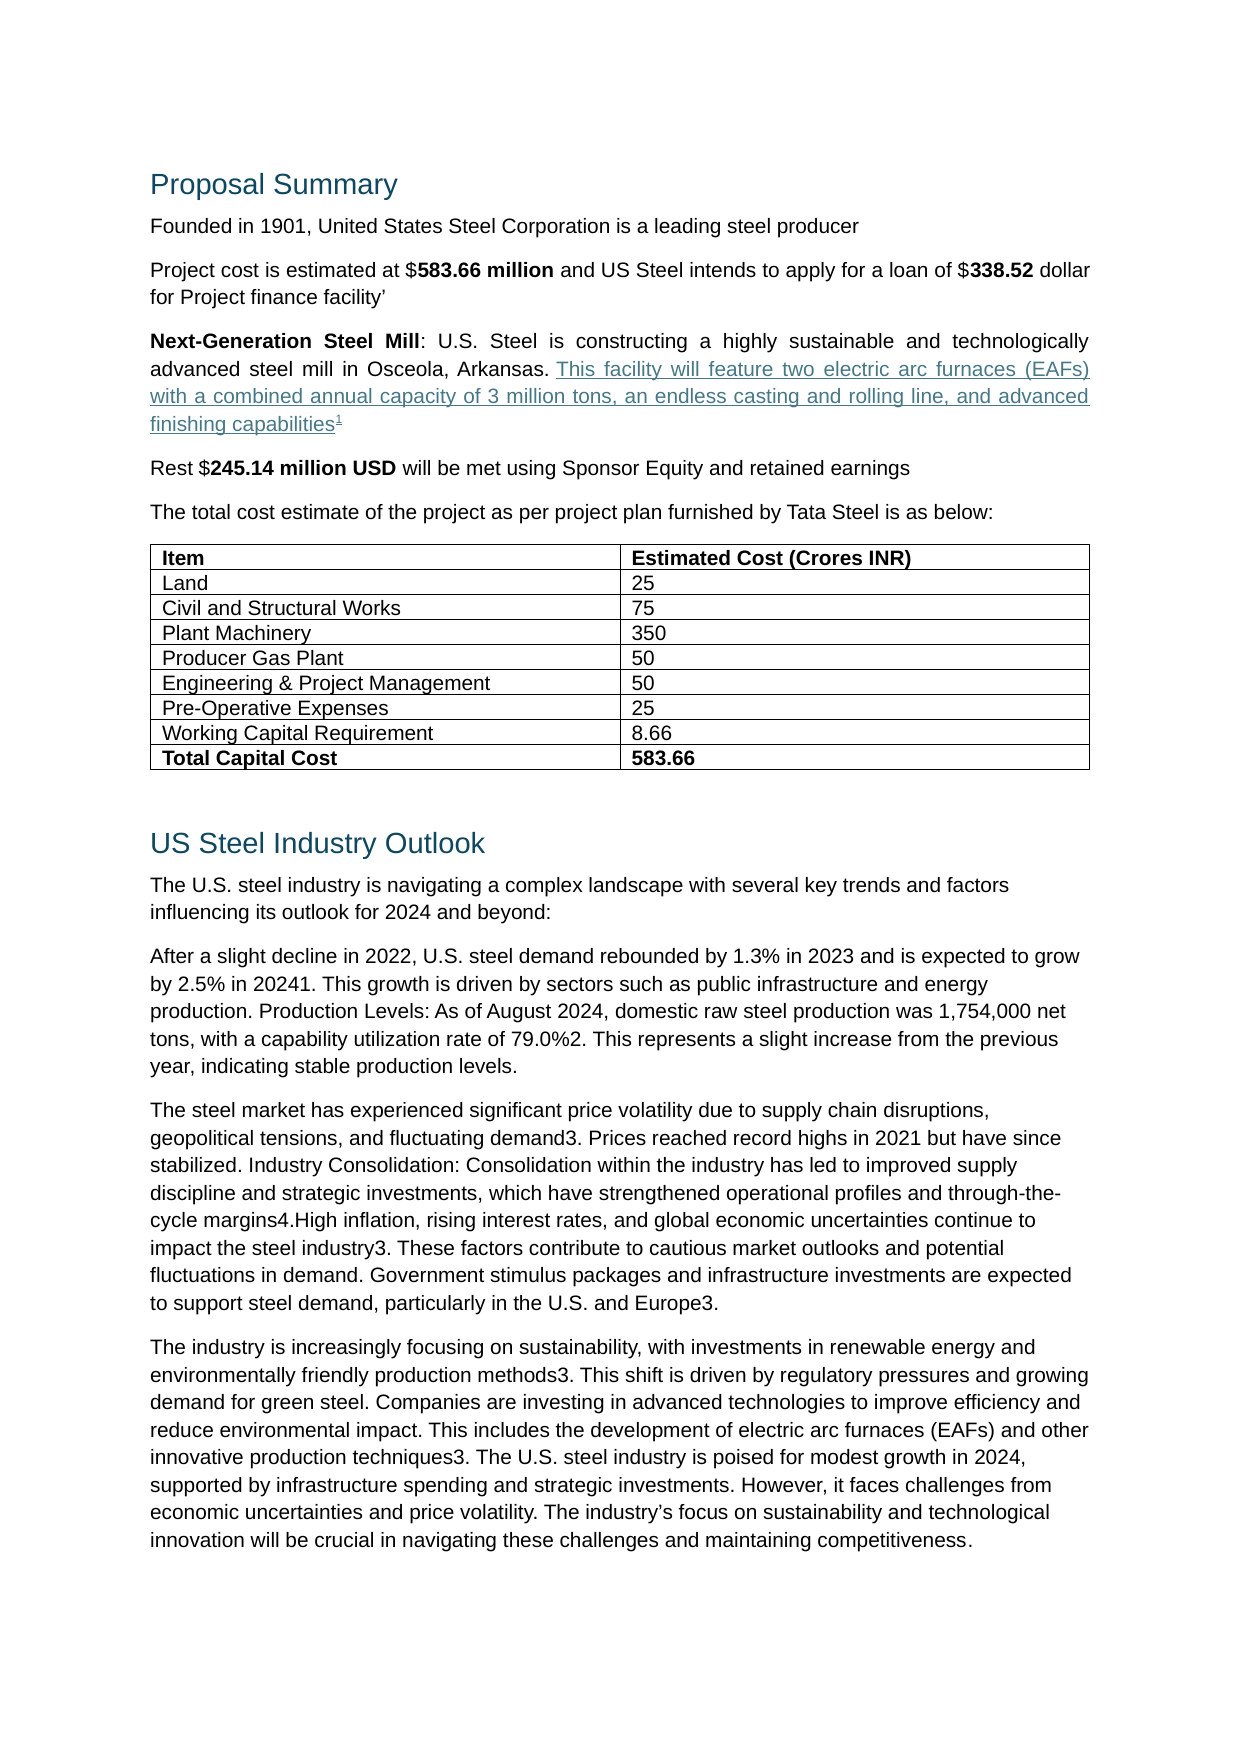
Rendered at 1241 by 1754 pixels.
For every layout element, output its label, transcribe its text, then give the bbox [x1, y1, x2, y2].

text Next-Generation Steel Mill: U.S. Steel is constructing a highly sustainable and technologically advanced steel mill in Osceola, Arkansas. This facility will feature two electric arc furnaces (EAFs) with a combined annual capacity of 3 million tons, an endless casting and rolling line, and advanced finishing capabilities1 [150, 329, 1090, 405]
subtitle US Steel Industry Outlook [150, 826, 1090, 859]
table_cell 25 [621, 695, 1089, 719]
text The industry is increasingly focusing on sustainability, with investments in renewable energy and environmentally friendly production methods3. This shift is driven by regulatory pressures and growing demand for green steel. Companies are investing in advanced technologies to improve efficiency and reduce environmental impact. This includes the development of electric arc furnaces (EAFs) and other innovative production techniques3. The U.S. steel industry is poised for modest growth in 2024, supported by infrastructure spending and strategic investments. However, it faces challenges from economic uncertainties and price volatility. The industry’s focus on sustainability and technological innovation will be crucial in navigating these challenges and maintaining competitiveness. [150, 1335, 1090, 1551]
table_cell 583.66 [621, 745, 1089, 769]
table_cell Civil and Structural Works [151, 595, 620, 619]
text Rest $245.14 million USD will be met using Sponsor Equity and retained earnings [150, 456, 1090, 480]
subtitle Proposal Summary [150, 167, 1090, 200]
text The U.S. steel industry is navigating a complex landscape with several key trends and factors influencing its outlook for 2024 and beyond: [150, 872, 1090, 924]
table_cell 50 [621, 645, 1089, 669]
text The steel market has experienced significant price volatility due to supply chain disruptions, geopolitical tensions, and fluctuating demand3. Prices reached record highs in 2021 but have since stabilized. Industry Consolidation: Consolidation within the industry has led to improved supply discipline and strategic investments, which have strengthened operational profiles and through-the-cycle margins4.High inflation, rising interest rates, and global economic uncertainties continue to impact the steel industry3. These factors contribute to cautious market outlooks and potential fluctuations in demand. Government stimulus packages and infrastructure investments are expected to support steel demand, particularly in the U.S. and Europe3. [150, 1098, 1090, 1315]
text The total cost estimate of the project as per project plan furnished by Tata Steel is as below: [150, 500, 1090, 524]
table_cell 75 [621, 595, 1089, 619]
table_header Item [151, 545, 620, 569]
table_cell Producer Gas Plant [151, 645, 620, 669]
table_header Estimated Cost (Crores INR) [621, 545, 1089, 569]
table_cell Land [151, 570, 620, 594]
table_cell Plant Machinery [151, 620, 620, 644]
text Project cost is estimated at $583.66 million and US Steel intends to apply for a loan of $338.52 dollar for Project finance facility’ [150, 258, 1090, 309]
table_cell 50 [621, 670, 1089, 694]
table_cell Pre-Operative Expenses [151, 695, 620, 719]
table_cell 25 [621, 570, 1089, 594]
table_cell Total Capital Cost [151, 745, 620, 769]
text After a slight decline in 2022, U.S. steel demand rebounded by 1.3% in 2023 and is expected to grow by 2.5% in 20241. This growth is driven by sectors such as public infrastructure and energy production. Production Levels: As of August 2024, domestic raw steel production was 1,754,000 net tons, with a capability utilization rate of 79.0%2. This represents a slight increase from the previous year, indicating stable production levels. [150, 944, 1090, 1078]
table_cell 350 [621, 620, 1089, 644]
table_cell 8.66 [621, 720, 1089, 744]
table_cell Working Capital Requirement [151, 720, 620, 744]
table_cell Engineering & Project Management [151, 670, 620, 694]
text Next-Generation Steel Mill: U.S. Steel is constructing a highly sustainable and technologically advanced steel mill in Osceola, Arkansas. This facility will feature two electric arc furnaces (EAFs) with a combined annual capacity of 3 million tons, an endless casting and rolling line, and advanced finishing capabilities1 [150, 406, 1090, 436]
text Founded in 1901, United States Steel Corporation is a leading steel producer [150, 213, 1090, 237]
